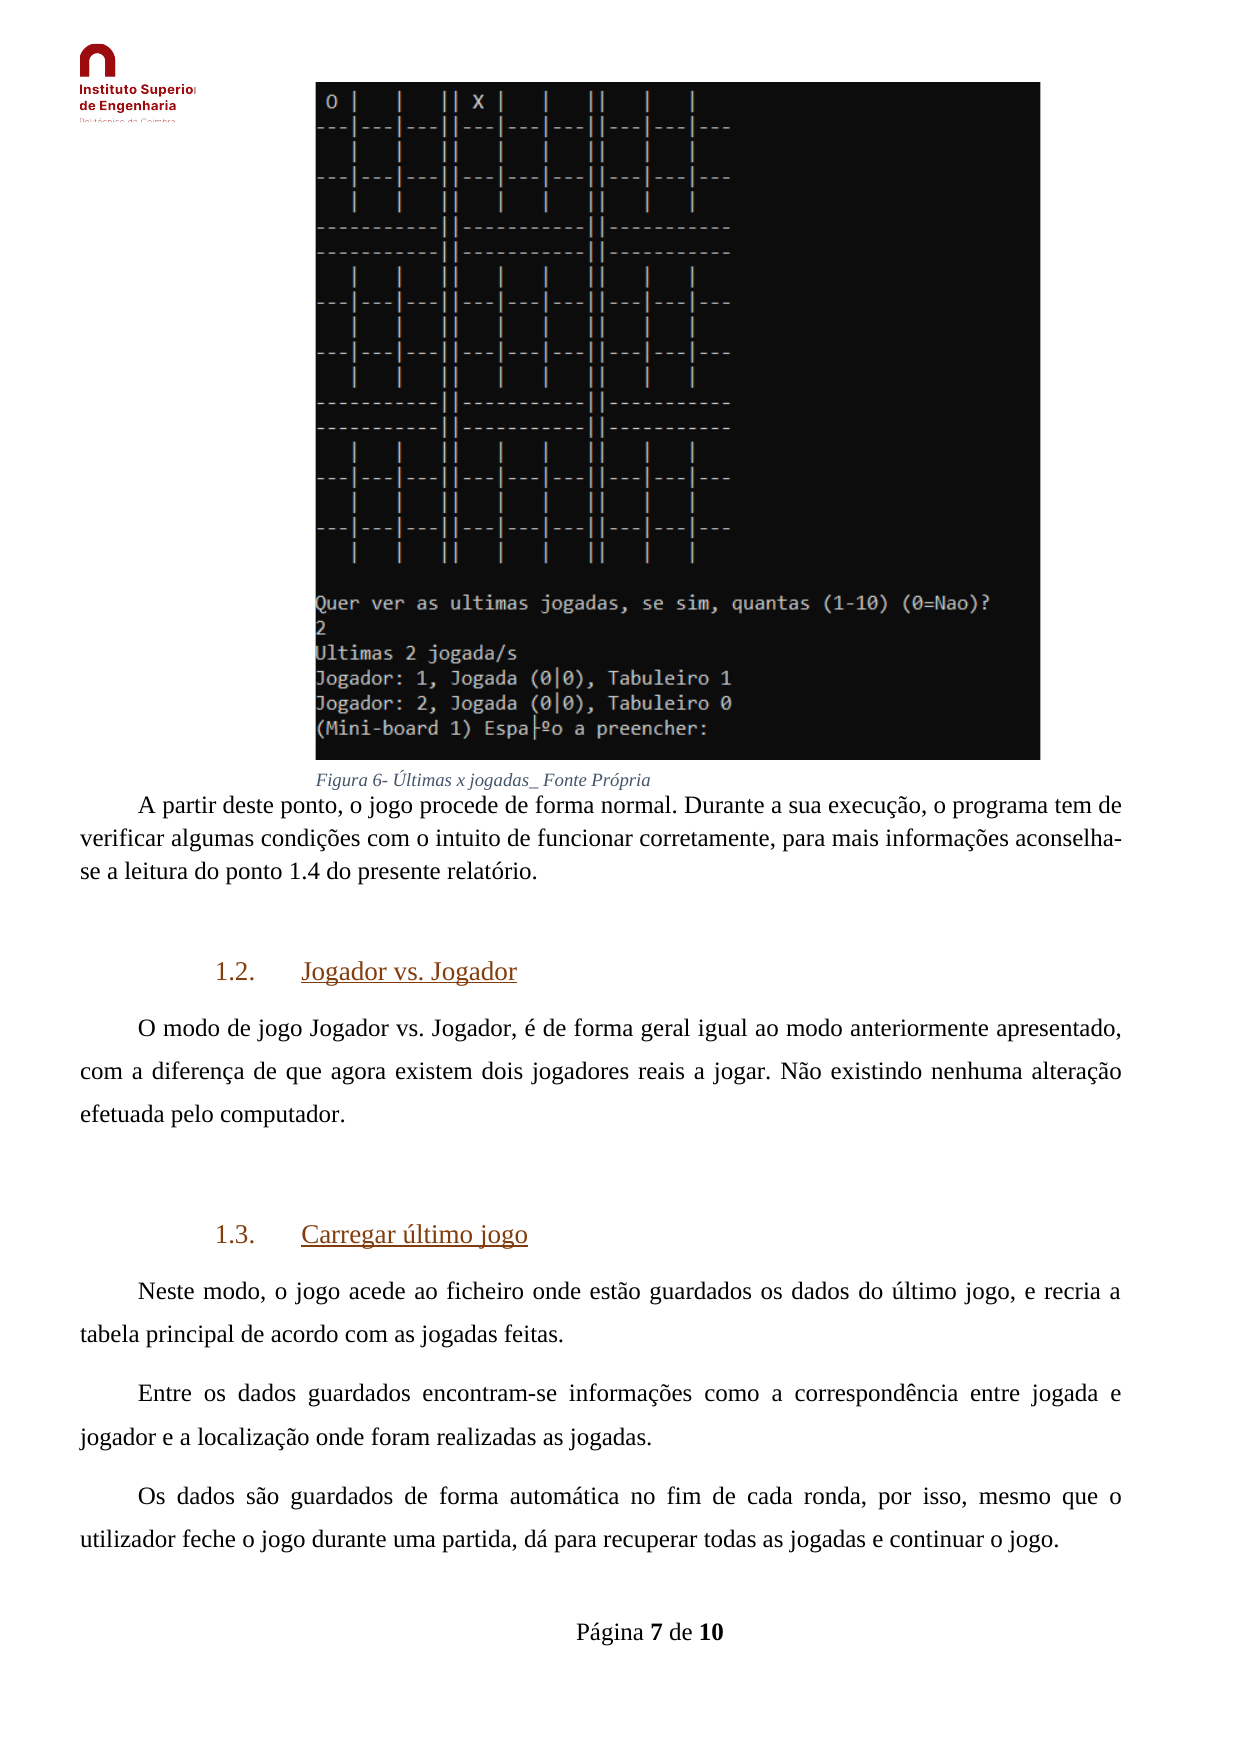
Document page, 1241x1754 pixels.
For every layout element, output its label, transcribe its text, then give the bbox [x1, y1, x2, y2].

text Entre os dados guardados encontram-se informações como a correspondência entre jogada e jogador e a localização onde foram realizadas as jogadas. [80, 1378, 1123, 1450]
text Neste modo, o jogo acede ao ficheiro onde estão guardados os dados do último jogo, e recria a tabela principal de acordo com as jogadas feitas. [80, 1276, 1123, 1348]
picture [315, 82, 1041, 760]
text Os dados são guardados de forma automática no fim de cada ronda, por isso, mesmo que o utilizador feche o jogo durante uma partida, dá para recuperar todas as jogadas e continuar o jogo. [80, 1481, 1123, 1553]
text O modo de jogo Jogador vs. Jogador, é de forma geral igual ao modo anteriormente apresentado, com a diferença de que agora existem dois jogadores reais a jogar. Não existindo nenhuma alteração efetuada pelo computador. [80, 1013, 1123, 1128]
picture [79, 43, 196, 122]
subtitle Jogador vs. Jogador [214, 955, 1123, 986]
subtitle Carregar último jogo [214, 1218, 1123, 1249]
